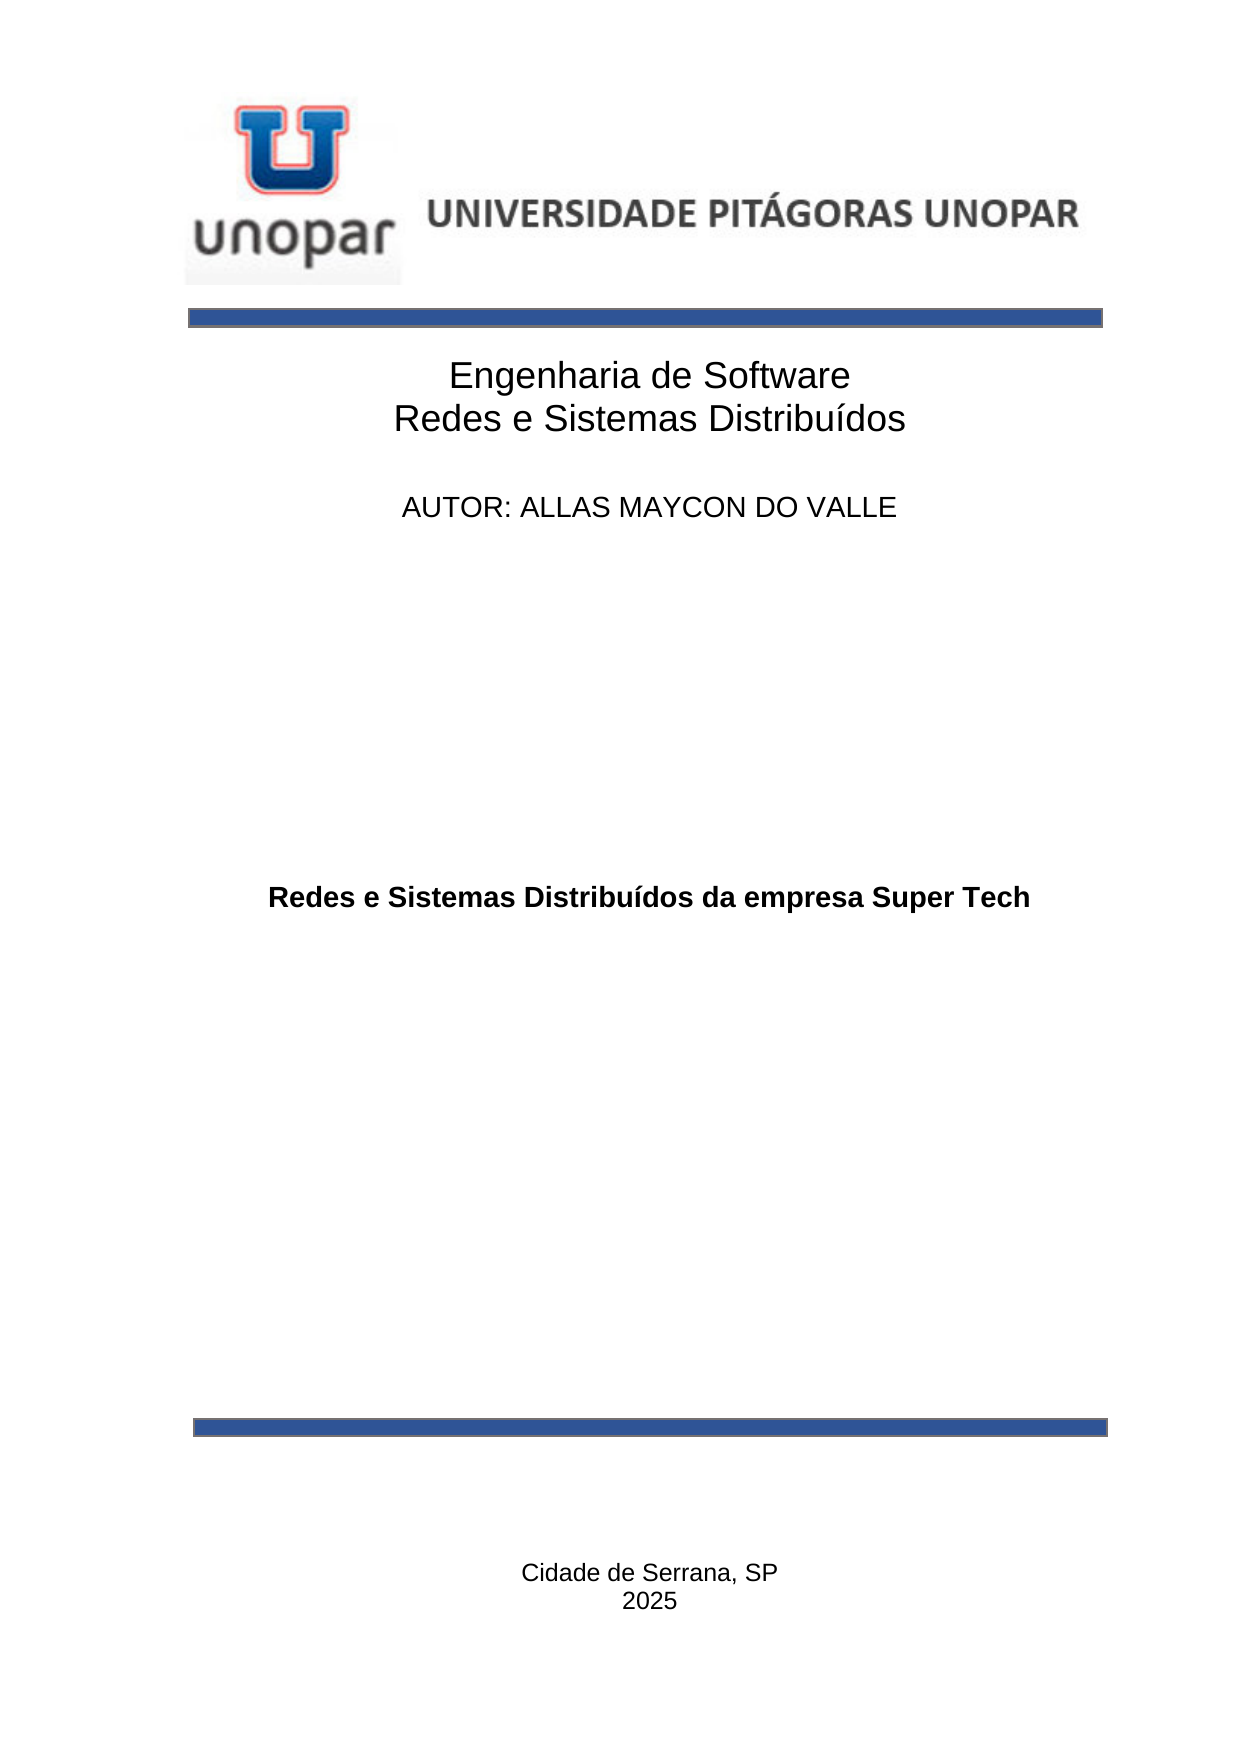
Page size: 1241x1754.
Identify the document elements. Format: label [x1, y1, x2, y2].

picture [177, 92, 1094, 285]
